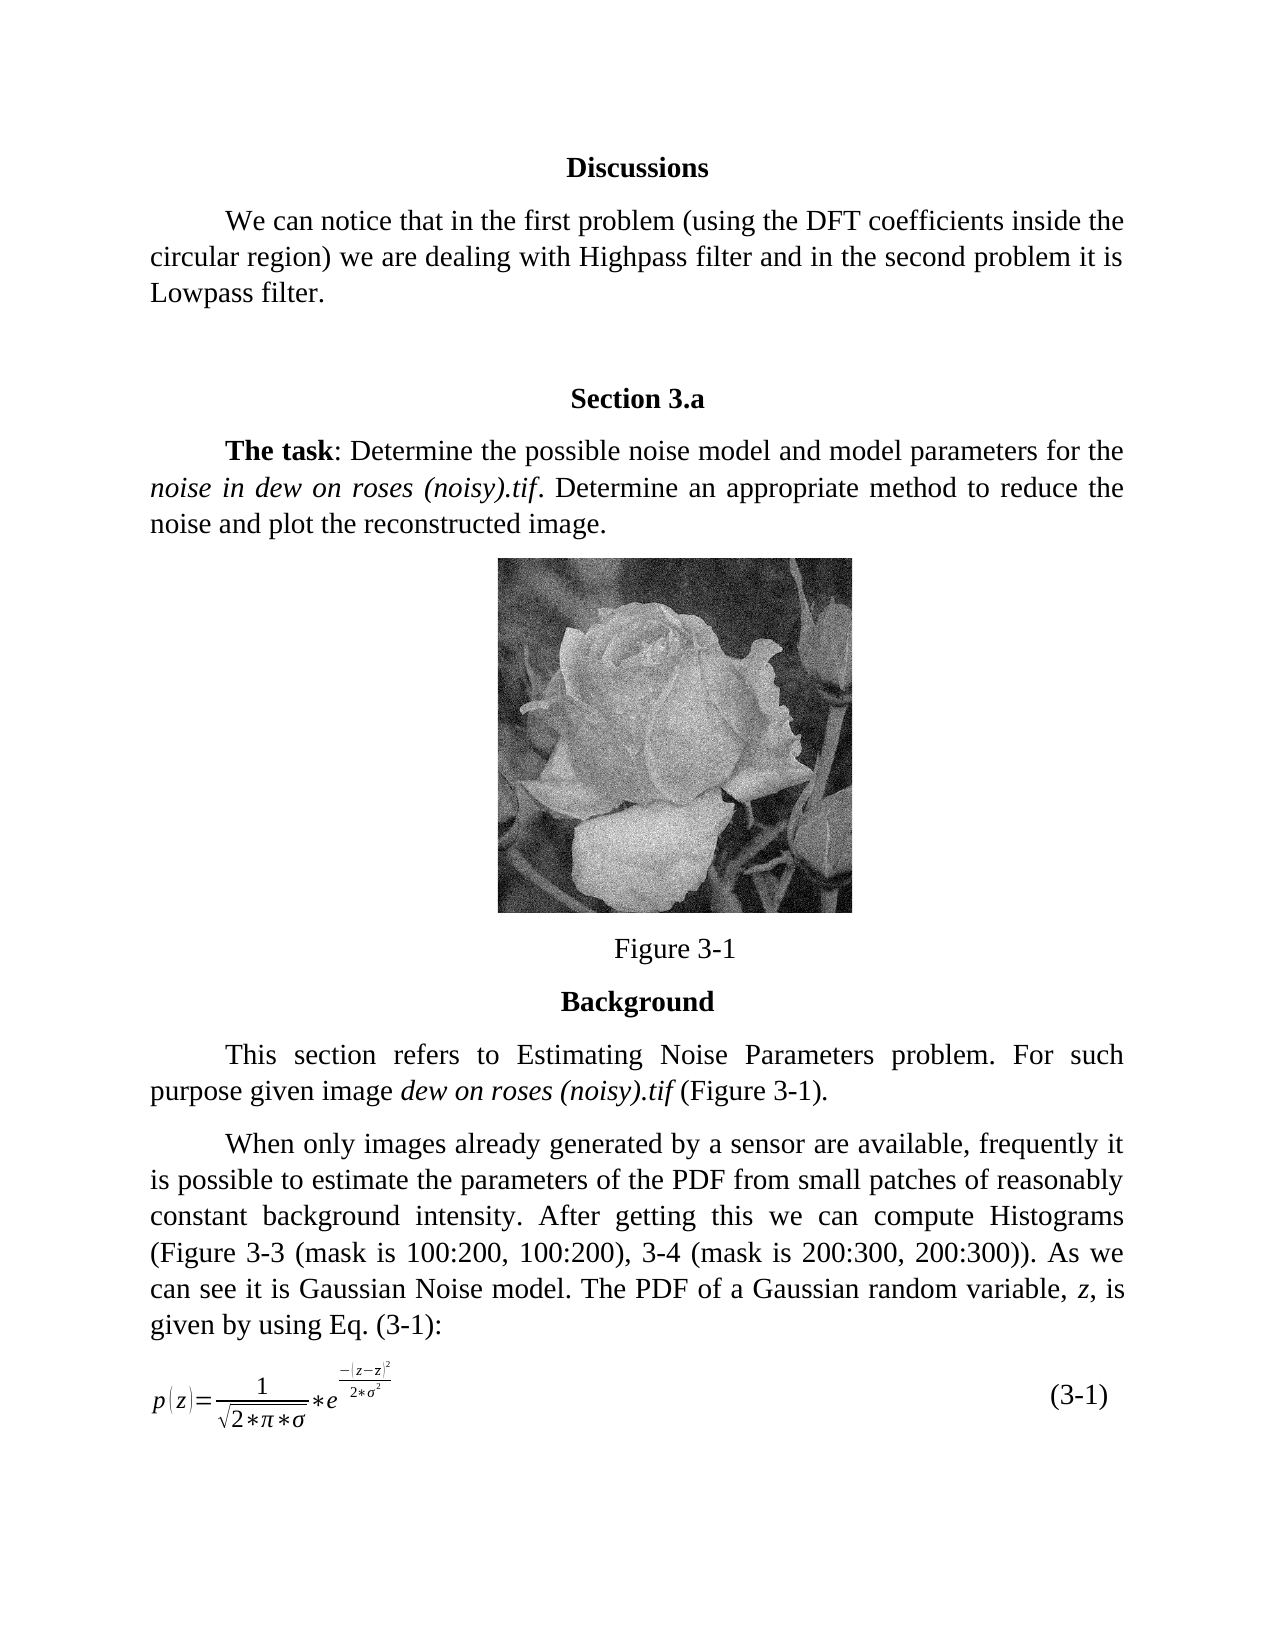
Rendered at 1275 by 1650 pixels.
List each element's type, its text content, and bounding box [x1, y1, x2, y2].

text Discussions [150, 150, 1125, 183]
text When only images already generated by a sensor are available, frequently it is possible to estimate the parameters of the PDF from small patches of reasonably constant background intensity. After getting this we can compute Histograms (Figure 3-3 (mask is 100:200, 100:200), 3-4 (mask is 200:300, 200:300)). As we can see it is Gaussian Noise model. The PDF of a Gaussian random variable, z, is given by using Eq. (3-1): [150, 1126, 1125, 1341]
text We can notice that in the first problem (using the DFT coefficients inside the circular region) we are dealing with Highpass filter and in the second problem it is Lowpass filter. [150, 203, 1125, 309]
text The task: Determine the possible noise model and model parameters for the noise in dew on roses (noisy).tif. Determine an appropriate method to reduce the noise and plot the reconstructed image. [150, 433, 1125, 539]
text This section refers to Estimating Noise Parameters problem. For such purpose given image dew on roses (noisy).tif (Figure 3-1). [150, 1037, 1125, 1107]
text Figure 3-1 [150, 932, 1125, 965]
text (3-1) [150, 1360, 1125, 1433]
text Section 3.a [150, 381, 1125, 414]
text Background [150, 984, 1125, 1018]
picture [497, 558, 853, 913]
